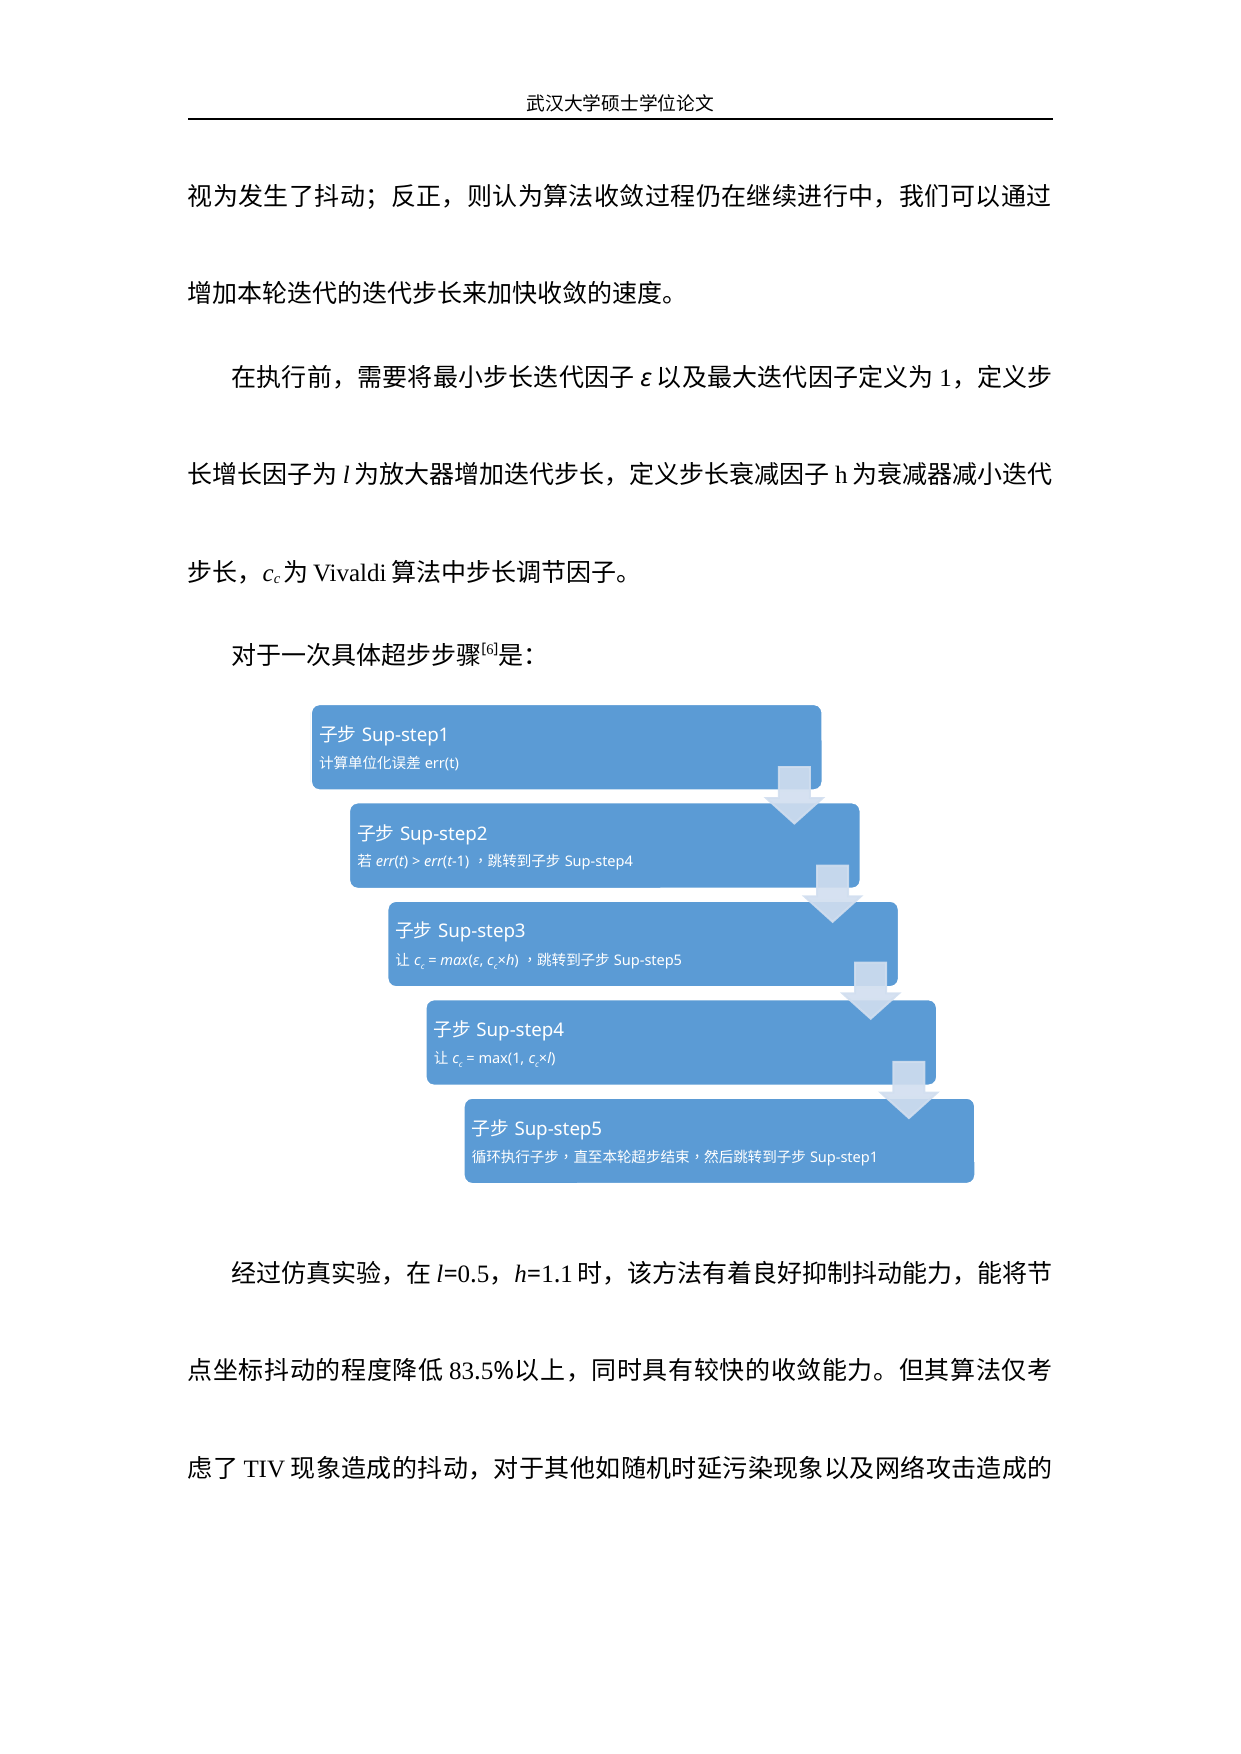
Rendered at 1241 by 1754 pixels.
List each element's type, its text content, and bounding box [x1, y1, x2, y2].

text 节点的单位化误差会随着算法的不断运行逐渐下降，直到进入一个反复振荡的抖动状态。如果节点i在某个时刻的单位化变大，即err(t) > err(t-1)时，则视为发生了抖动；反正，则认为算法收敛过程仍在继续进行中，我们可以通过增加本轮迭代的迭代步长来加快收敛的速度。 [187, 162, 1053, 324]
text 对于一次具体超步步骤[6]是： [187, 621, 1053, 686]
text 在执行前，需要将最小步长迭代因子ε以及最大迭代因子定义为1，定义步长增长因子为l为放大器增加迭代步长，定义步长衰减因子h为衰减器减小迭代步长，cc为Vivaldi算法中步长调节因子。 [187, 343, 1053, 603]
